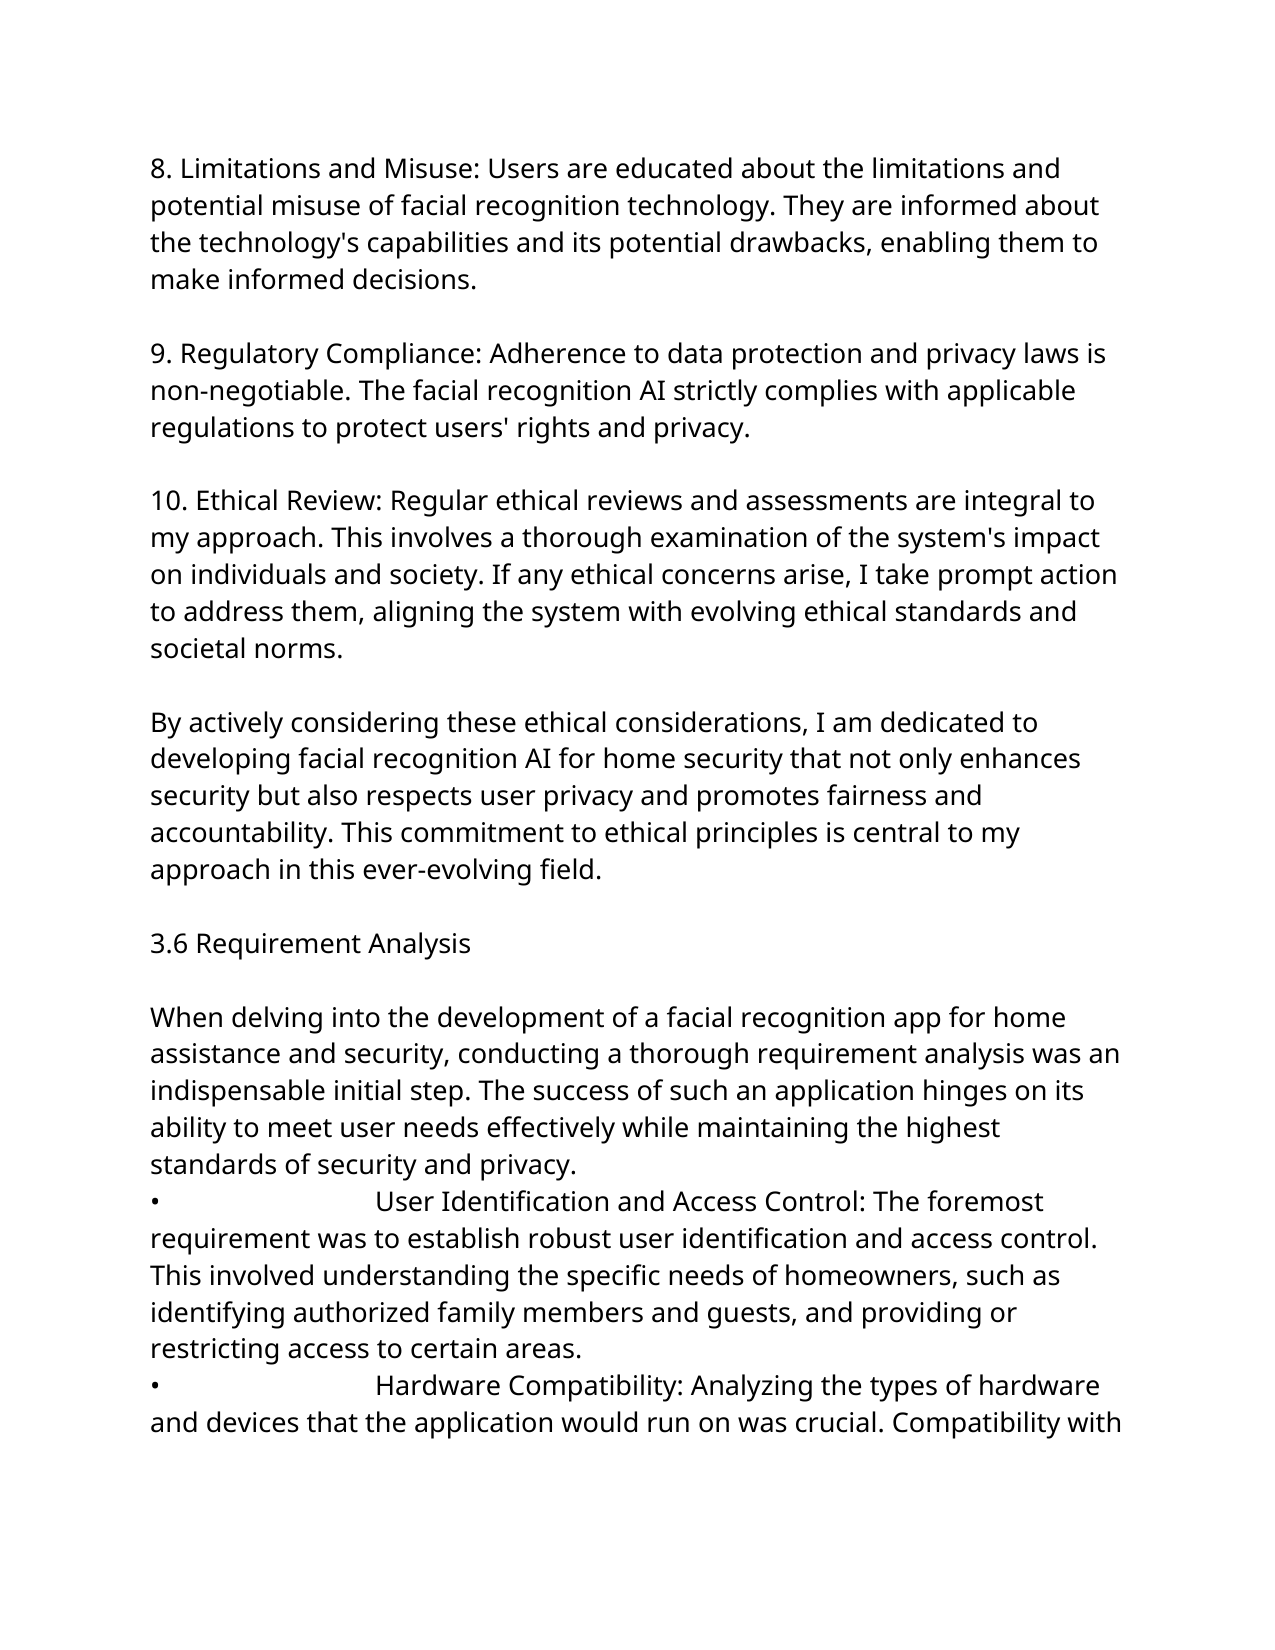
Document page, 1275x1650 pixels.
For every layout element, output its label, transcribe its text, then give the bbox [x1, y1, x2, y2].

text 9. Regulatory Compliance: Adherence to data protection and privacy laws is non-negotiable. The facial recognition AI strictly complies with applicable regulations to protect users' rights and privacy. [150, 334, 1125, 445]
text 8. Limitations and Misuse: Users are educated about the limitations and potential misuse of facial recognition technology. They are informed about the technology's capabilities and its potential drawbacks, enabling them to make informed decisions. [150, 150, 1125, 297]
text When delving into the development of a facial recognition app for home assistance and security, conducting a thorough requirement analysis was an indispensable initial step. The success of such an application hinges on its ability to meet user needs effectively while maintaining the highest standards of security and privacy. [150, 998, 1125, 1182]
list User Identification and Access Control: The foremost requirement was to establish robust user identification and access control. This involved understanding the specific needs of homeowners, such as identifying authorized family members and guests, and providing or restricting access to certain areas. [150, 1182, 1125, 1367]
text 10. Ethical Review: Regular ethical reviews and assessments are integral to my approach. This involves a thorough examination of the system's impact on individuals and society. If any ethical concerns arise, I take prompt action to address them, aligning the system with evolving ethical standards and societal norms. [150, 482, 1125, 666]
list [150, 1367, 1125, 1441]
text By actively considering these ethical considerations, I am dedicated to developing facial recognition AI for home security that not only enhances security but also respects user privacy and promotes fairness and accountability. This commitment to ethical principles is central to my approach in this ever-evolving field. [150, 703, 1125, 887]
text 3.6 Requirement Analysis [150, 924, 1125, 961]
